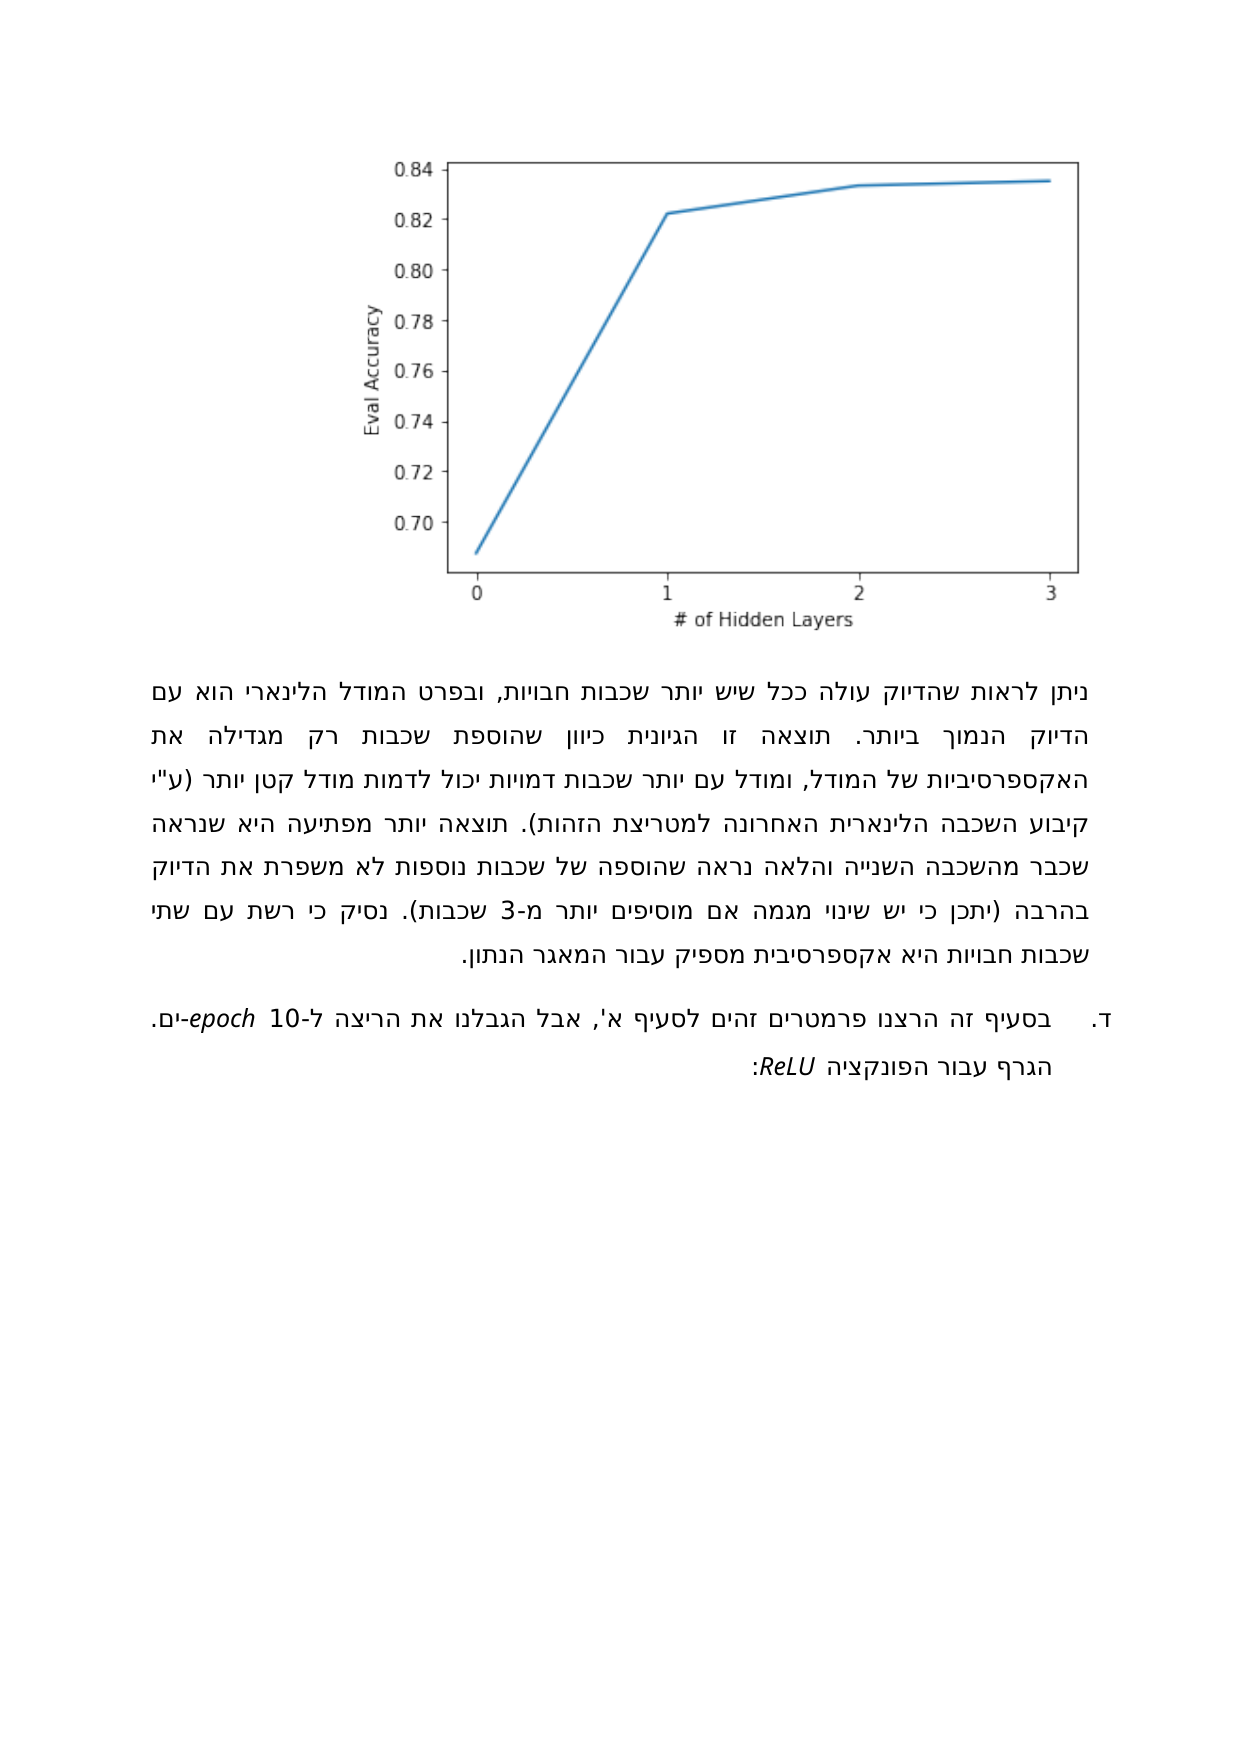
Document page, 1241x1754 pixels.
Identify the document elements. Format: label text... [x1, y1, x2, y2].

picture [353, 150, 1091, 644]
text ניתן לראות שהדיוק עולה ככל שיש יותר שכבות חבויות, ובפרט המודל הלינארי הוא עם הדיוק הנמוך ביותר. תוצאה זו הגיונית כיוון שהוספת שכבות רק מגדילה את האקספרסיביות של המודל, ומודל עם יותר שכבות דמויות יכול לדמות מודל קטן יותר (ע"י קיבוע השכבה הלינארית האחרונה למטריצת הזהות). תוצאה יותר מפתיעה היא שנראה שכבר מהשכבה השנייה והלאה נראה שהוספה של שכבות נוספות לא משפרת את הדיוק בהרבה (יתכן כי יש שינוי מגמה אם מוסיפים יותר מ-3 שכבות). נסיק כי רשת עם שתי שכבות חבויות היא אקספרסיבית מספיק עבור המאגר הנתון. [150, 677, 1090, 969]
list בסעיף זה הרצנו פרמטרים זהים לסעיף א', אבל הגבלנו את הריצה ל-10 epoch-ים. הגרף עבור הפונקציה ReLU: [150, 1000, 1090, 1083]
